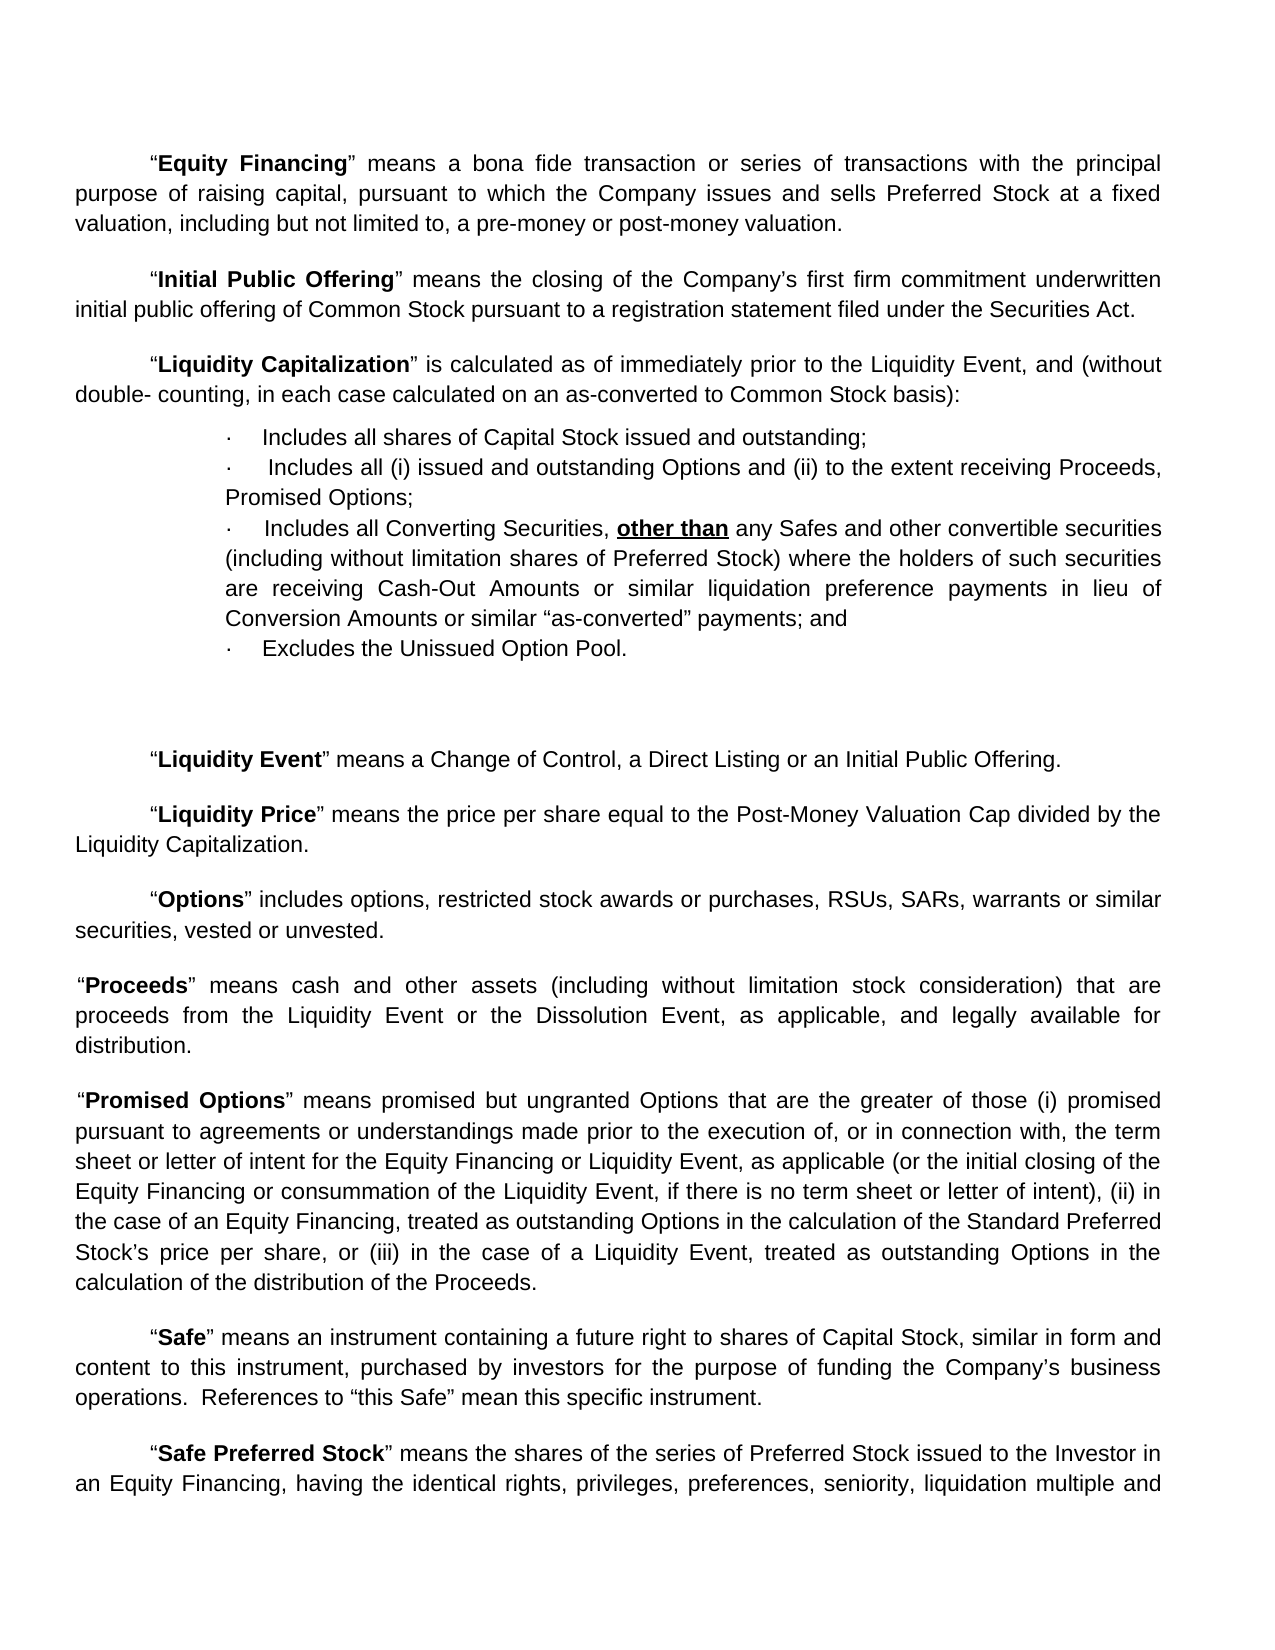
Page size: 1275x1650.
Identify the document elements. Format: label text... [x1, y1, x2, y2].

text · Includes all (i) issued and outstanding Options and (ii) to the extent receiving Proceeds, Promised Options; [225, 454, 1162, 511]
text · Includes all Converting Securities, other than any Safes and other convertible securities (including without limitation shares of Preferred Stock) where the holders of such securities are receiving Cash-Out Amounts or similar liquidation preference payments in lieu of Conversion Amounts or similar “as-converted” payments; and [225, 514, 1162, 632]
text “Promised Options” means promised but ungranted Options that are the greater of those (i) promised pursuant to agreements or understandings made prior to the execution of, or in connection with, the term sheet or letter of intent for the Equity Financing or Liquidity Event, as applicable (or the initial closing of the Equity Financing or consummation of the Liquidity Event, if there is no term sheet or letter of intent), (ii) in the case of an Equity Financing, treated as outstanding Options in the calculation of the Standard Preferred Stock’s price per share, or (iii) in the case of a Liquidity Event, treated as outstanding Options in the calculation of the distribution of the Proceeds. [75, 1087, 1162, 1295]
text · Excludes the Unissued Option Pool. [225, 635, 1162, 662]
text “Options” includes options, restricted stock awards or purchases, RSUs, SARs, warrants or similar securities, vested or unvested. [75, 886, 1162, 943]
text “Liquidity Event” means a Change of Control, a Direct Listing or an Initial Public Offering. [75, 746, 1162, 772]
text “Proceeds” means cash and other assets (including without limitation stock consideration) that are proceeds from the Liquidity Event or the Dissolution Event, as applicable, and legally available for distribution. [75, 972, 1162, 1059]
text · Includes all shares of Capital Stock issued and outstanding; [225, 424, 1162, 450]
text “Equity Financing” means a bona fide transaction or series of transactions with the principal purpose of raising capital, pursuant to which the Company issues and sells Preferred Stock at a fixed valuation, including but not limited to, a pre-money or post-money valuation. [75, 150, 1162, 237]
text “Safe” means an instrument containing a future right to shares of Capital Stock, similar in form and content to this instrument, purchased by investors for the purpose of funding the Company’s business operations. References to “this Safe” mean this specific instrument. [75, 1324, 1162, 1411]
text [75, 1439, 1162, 1496]
text “Liquidity Capitalization” is calculated as of immediately prior to the Liquidity Event, and (without double- counting, in each case calculated on an as-converted to Common Stock basis): [75, 351, 1162, 408]
text “Initial Public Offering” means the closing of the Company’s first firm commitment underwritten initial public offering of Common Stock pursuant to a registration statement filed under the Securities Act. [75, 266, 1162, 322]
text “Liquidity Price” means the price per share equal to the Post-Money Valuation Cap divided by the Liquidity Capitalization. [75, 801, 1162, 858]
